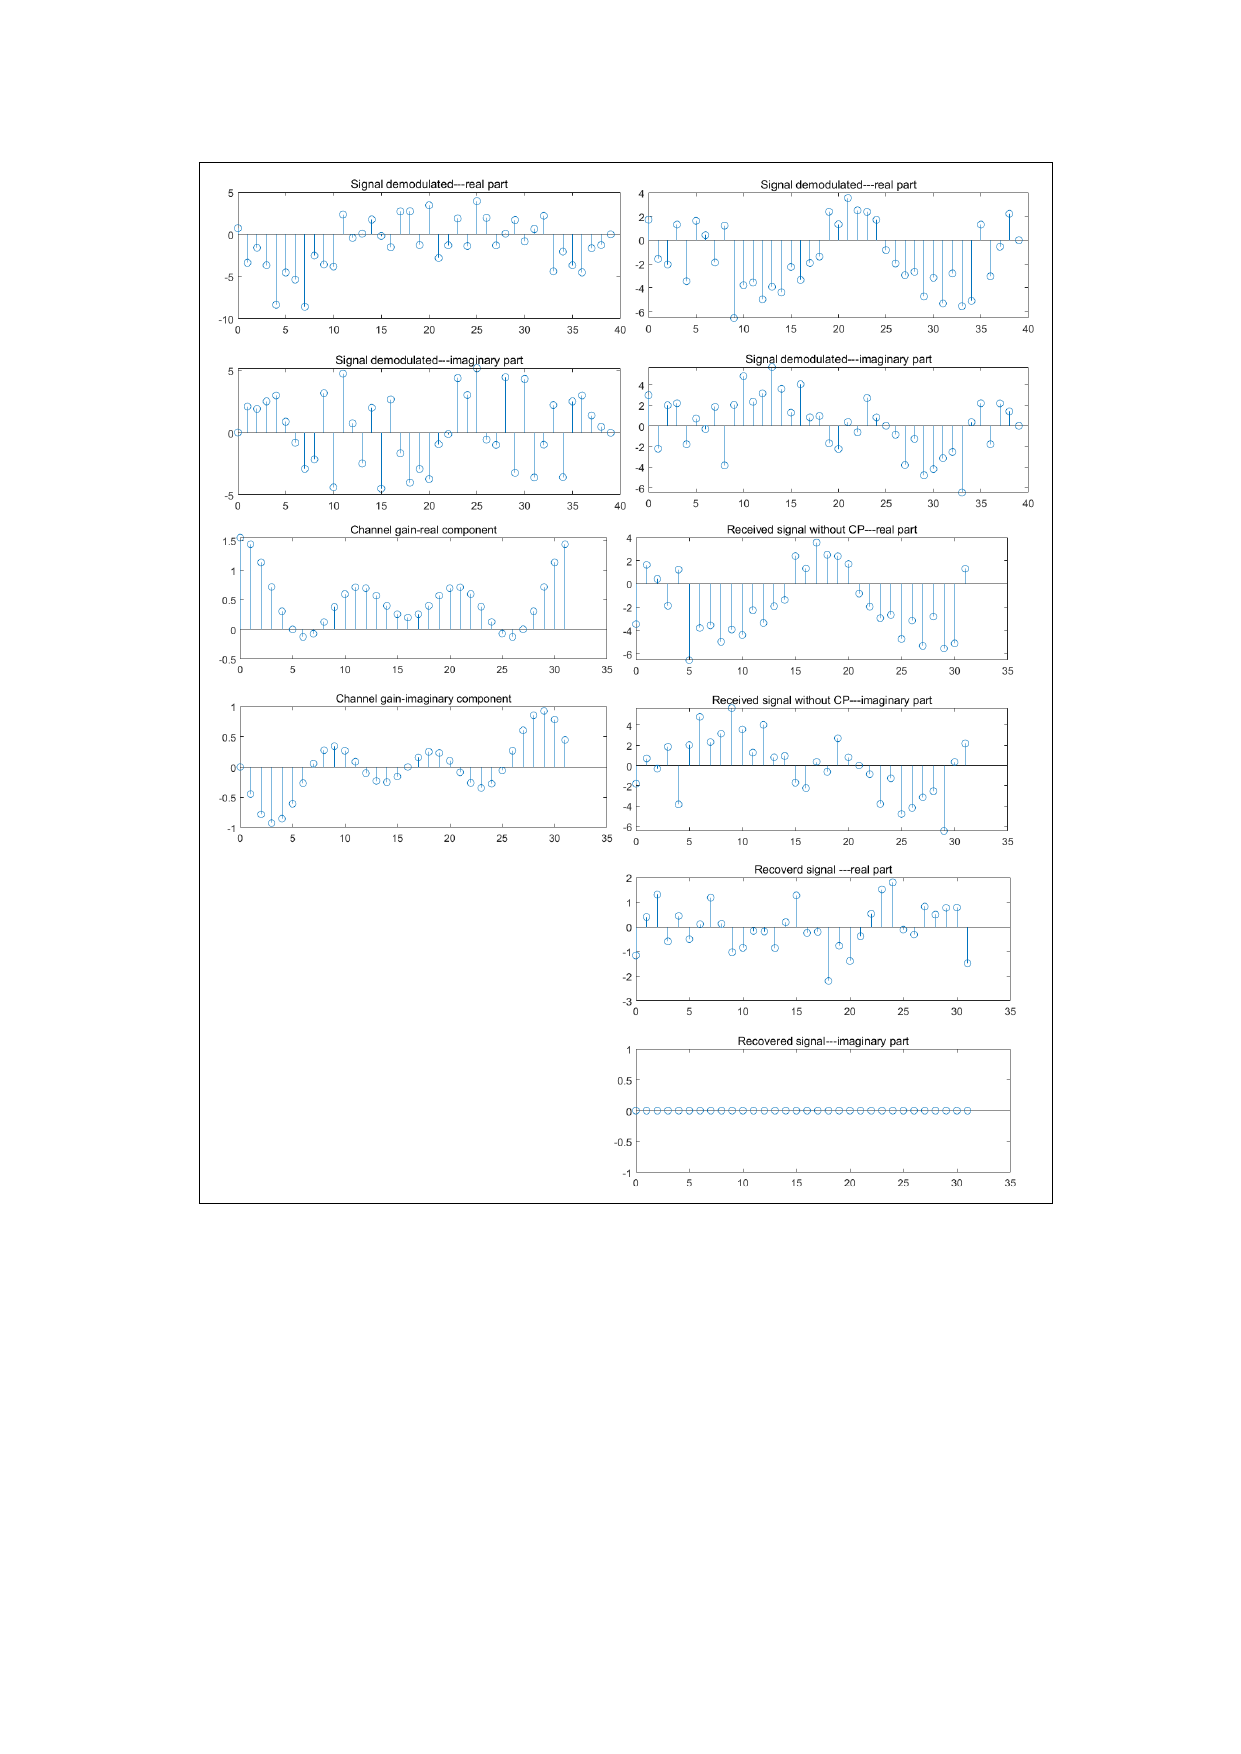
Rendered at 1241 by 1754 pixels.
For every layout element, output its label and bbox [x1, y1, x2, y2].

table_cell [200, 163, 1052, 1203]
picture [608, 861, 1021, 1187]
picture [210, 173, 1041, 511]
picture [210, 520, 1016, 846]
